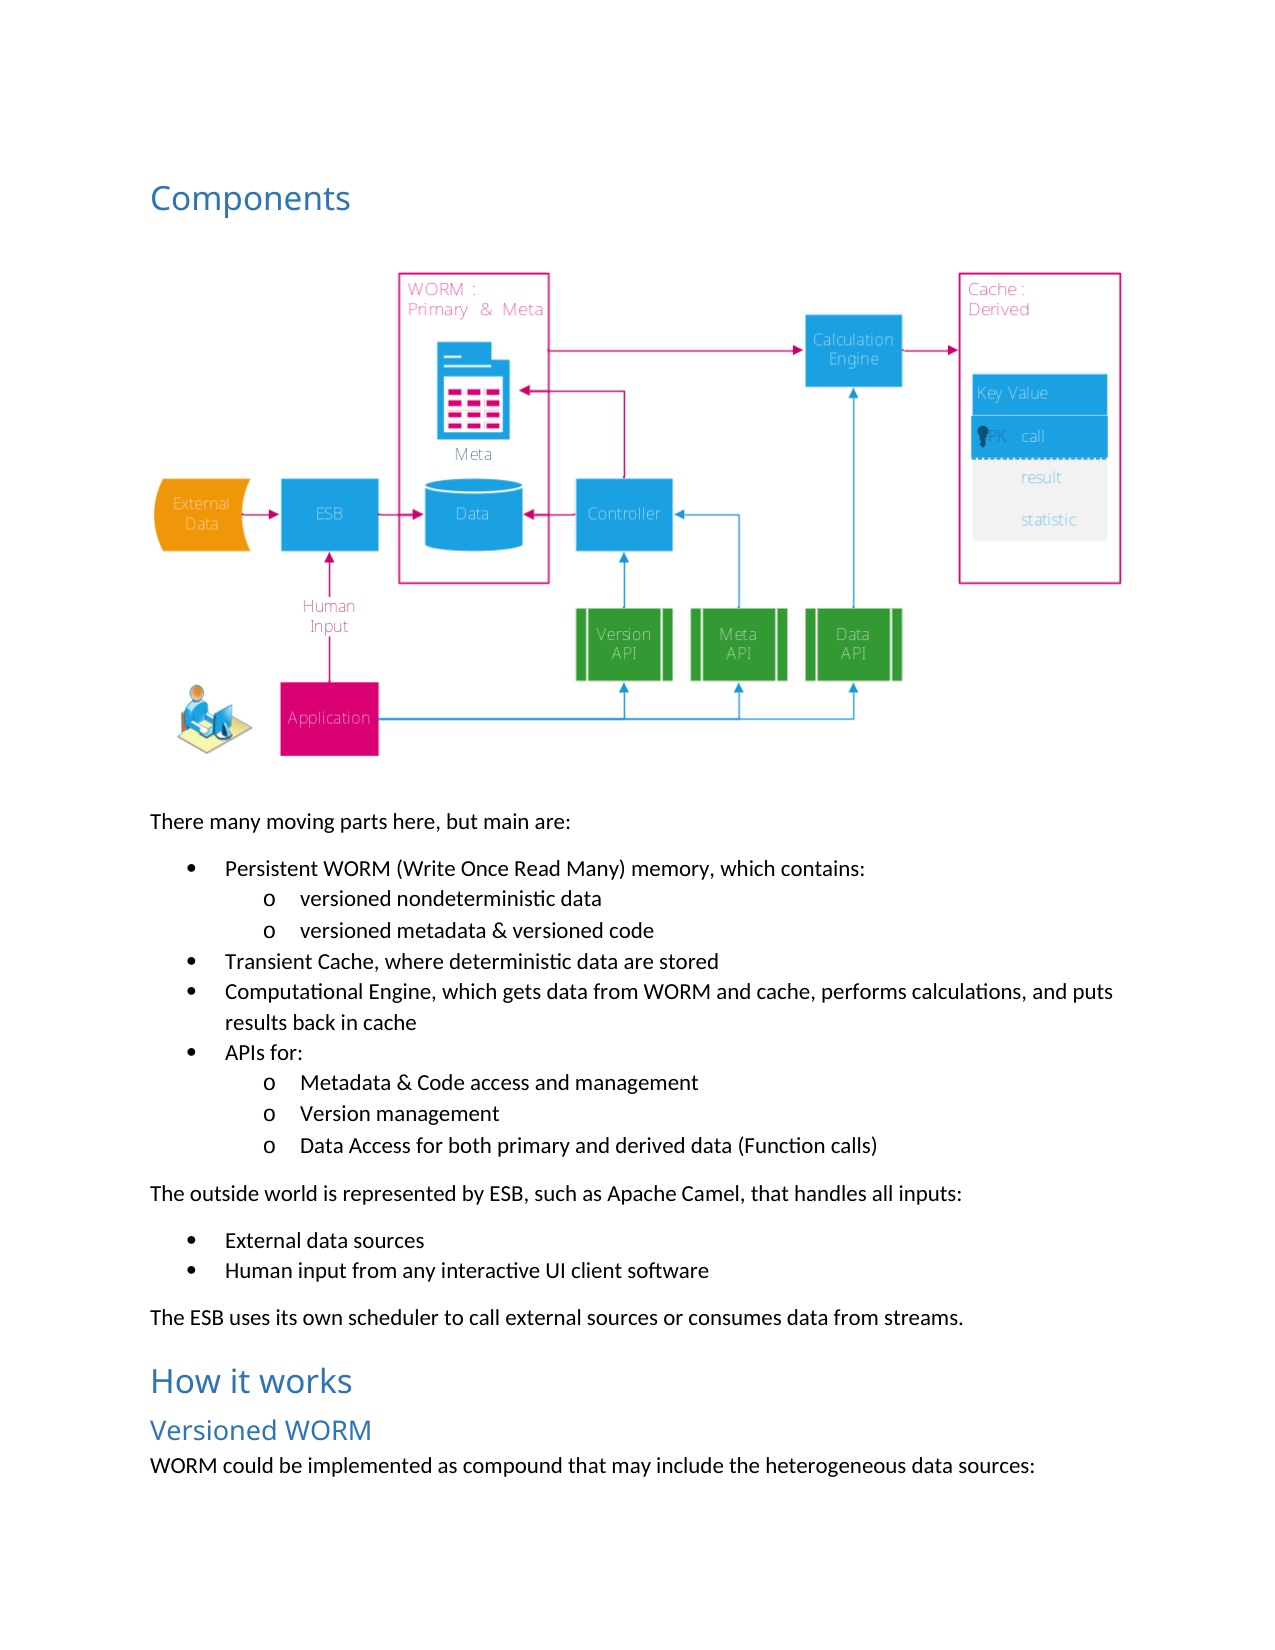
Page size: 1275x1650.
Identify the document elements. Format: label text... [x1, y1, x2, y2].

subtitle Components [150, 175, 1125, 220]
list Transient Cache, where deterministic data are stored [187, 947, 1125, 975]
text There many moving parts here, but main are: [150, 807, 1125, 835]
list Metadata & Code access and management [262, 1068, 1125, 1097]
text WORM could be implemented as compound that may include the heterogeneous data sources: [150, 1451, 1125, 1479]
list External data sources [187, 1226, 1125, 1254]
list Persistent WORM (Write Once Read Many) memory, which contains: [187, 854, 1125, 882]
list Computational Engine, which gets data from WORM and cache, performs calculations, and puts results back in cache [187, 977, 1125, 1036]
list Data Access for both primary and derived data (Function calls) [262, 1131, 1125, 1160]
list Human input from any interactive UI client software [187, 1256, 1125, 1284]
list APIs for: [187, 1038, 1125, 1066]
subtitle How it works [150, 1358, 1125, 1404]
list versioned metadata & versioned code [262, 916, 1125, 945]
text The outside world is represented by ESB, such as Apache Camel, that handles all inputs: [150, 1179, 1125, 1207]
text The ESB uses its own scheduler to call external sources or consumes data from streams. [150, 1303, 1125, 1331]
list versioned nondeterministic data [262, 884, 1125, 913]
list Version management [262, 1099, 1125, 1129]
subtitle Versioned WORM [150, 1411, 1125, 1448]
